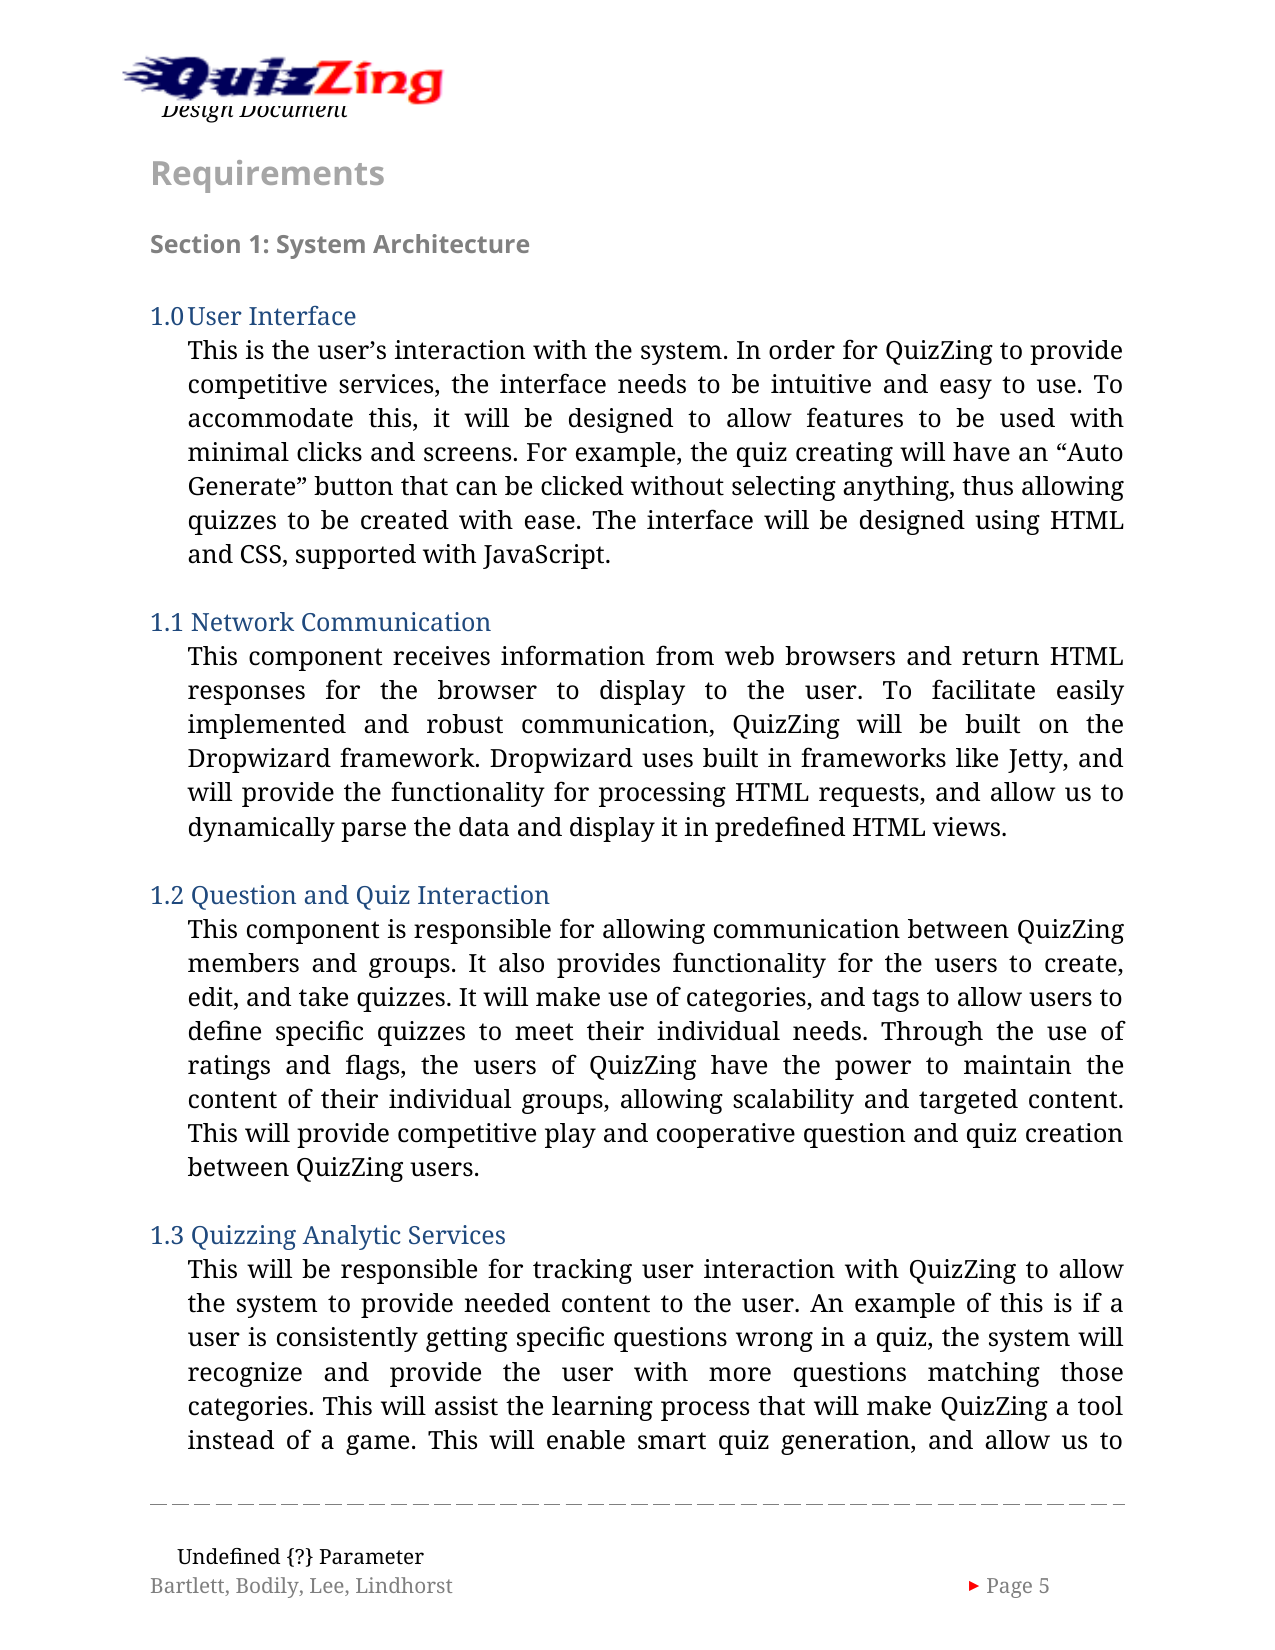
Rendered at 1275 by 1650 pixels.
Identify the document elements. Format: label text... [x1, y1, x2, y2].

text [187, 1252, 1125, 1456]
text 1.2 Question and Quiz Interaction [150, 877, 1125, 911]
text This component receives information from web browsers and return HTML responses for the browser to display to the user. To facilitate easily implemented and robust communication, QuizZing will be built on the Dropwizard framework. Dropwizard uses built in frameworks like Jetty, and will provide the functionality for processing HTML requests, and allow us to dynamically parse the data and display it in predefined HTML views. [187, 639, 1125, 843]
text 1.1 Network Communication [150, 605, 1125, 639]
text This component is responsible for allowing communication between QuizZing members and groups. It also provides functionality for the users to create, edit, and take quizzes. It will make use of categories, and tags to allow users to define specific quizzes to meet their individual needs. Through the use of ratings and flags, the users of QuizZing have the power to maintain the content of their individual groups, allowing scalability and targeted content. This will provide competitive play and cooperative question and quiz creation between QuizZing users. [187, 911, 1125, 1184]
picture [109, 46, 458, 106]
list User Interface [150, 298, 1125, 332]
text 1.3 Quizzing Analytic Services [150, 1218, 1125, 1252]
subtitle Requirements [150, 150, 1125, 195]
text This is the user’s interaction with the system. In order for QuizZing to provide competitive services, the interface needs to be intuitive and easy to use. To accommodate this, it will be designed to allow features to be used with minimal clicks and screens. For example, the quiz creating will have an “Auto Generate” button that can be clicked without selecting anything, thus allowing quizzes to be created with ease. The interface will be designed using HTML and CSS, supported with JavaScript. [187, 332, 1125, 571]
subtitle Section 1: System Architecture [150, 227, 1125, 261]
